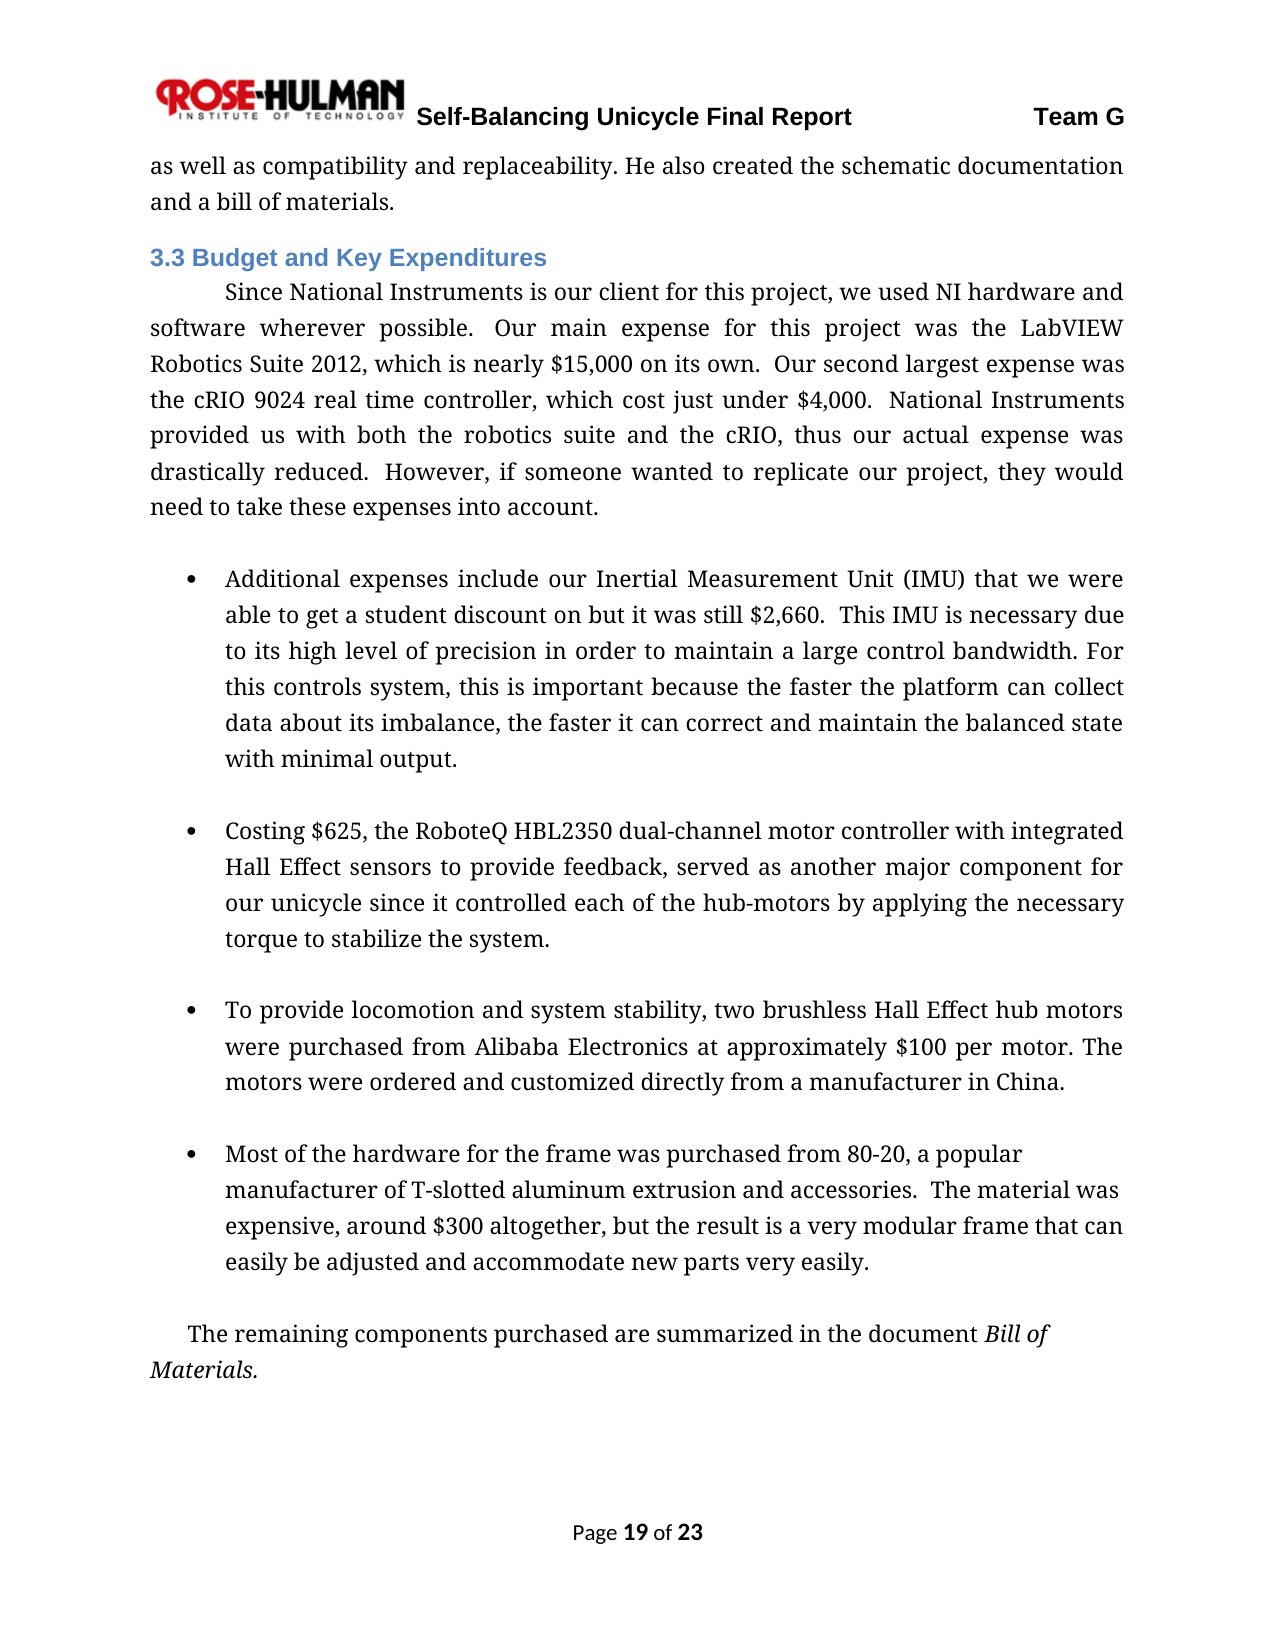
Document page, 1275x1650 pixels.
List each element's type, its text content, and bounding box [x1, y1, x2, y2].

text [150, 150, 1125, 217]
list Costing $625, the RoboteQ HBL2350 dual-channel motor controller with integrated Hall Effect sensors to provide feedback, served as another major component for our unicycle since it controlled each of the hub-motors by applying the necessary torque to stabilize the system. [187, 815, 1125, 954]
list To provide locomotion and system stability, two brushless Hall Effect hub motors were purchased from Alibaba Electronics at approximately $100 per motor. The motors were ordered and customized directly from a manufacturer in China. [187, 994, 1125, 1098]
picture [150, 75, 412, 125]
text Since National Instruments is our client for this project, we used NI hardware and software wherever possible. Our main expense for this project was the LabVIEW Robotics Suite 2012, which is nearly $15,000 on its own. Our second largest expense was the cRIO 9024 real time controller, which cost just under $4,000. National Instruments provided us with both the robotics suite and the cRIO, thus our actual expense was drastically reduced. However, if someone wanted to replicate our project, they would need to take these expenses into account. [150, 276, 1125, 523]
list Additional expenses include our Inertial Measurement Unit (IMU) that we were able to get a student discount on but it was still $2,660. This IMU is necessary due to its high level of precision in order to maintain a large control bandwidth. For this controls system, this is important because the faster the platform can collect data about its imbalance, the faster it can correct and maintain the balanced state with minimal output. [187, 563, 1125, 774]
text The remaining components purchased are summarized in the document Bill of Materials. [150, 1318, 1125, 1385]
subtitle 3.3 Budget and Key Expenditures [150, 243, 1125, 271]
list Most of the hardware for the frame was purchased from 80-20, a popular manufacturer of T-slotted aluminum extrusion and accessories. The material was expensive, around $300 altogether, but the result is a very modular frame that can easily be adjusted and accommodate new parts very easily. [187, 1138, 1125, 1277]
